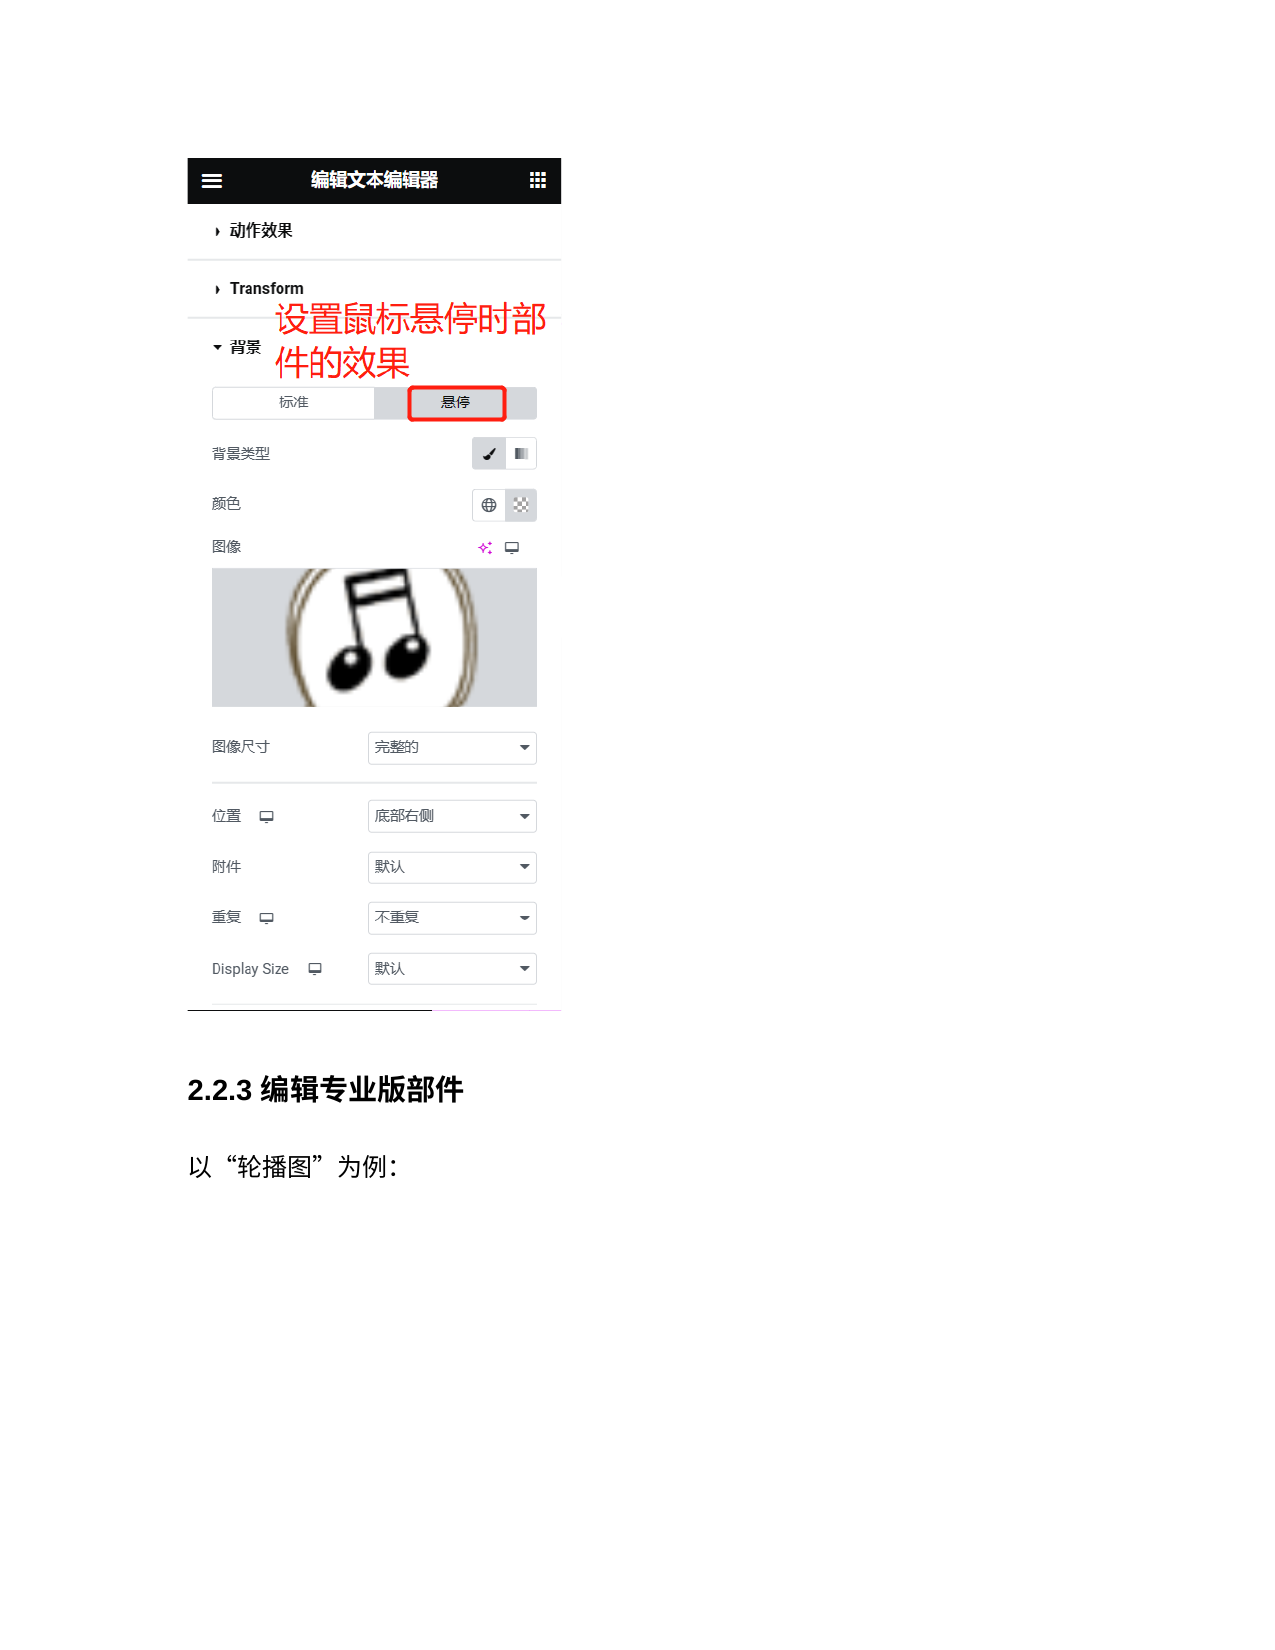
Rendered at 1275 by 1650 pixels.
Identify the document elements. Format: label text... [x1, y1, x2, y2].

picture [187, 158, 562, 1011]
text 2.2.3 编辑专业版部件 [187, 1055, 1087, 1120]
text 以“轮播图”为例： [187, 1133, 1087, 1198]
